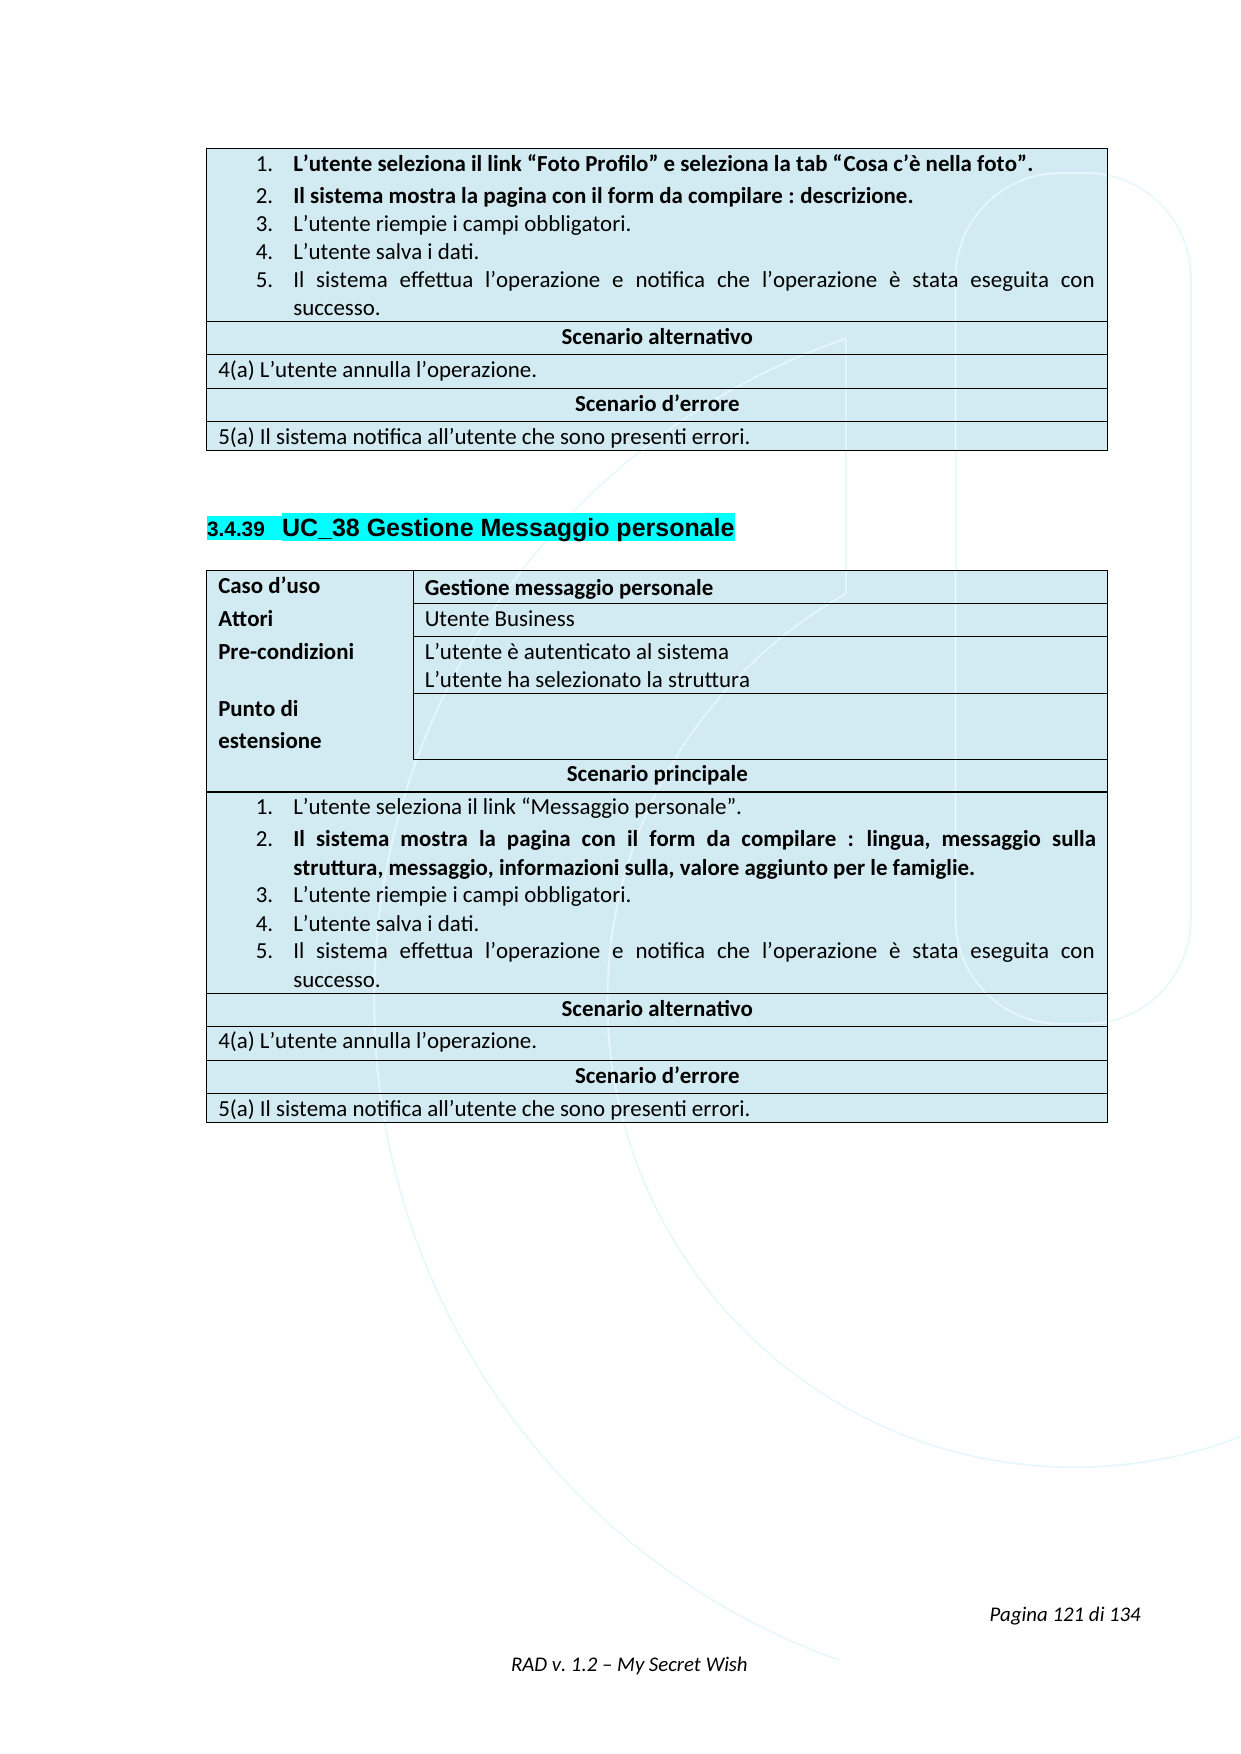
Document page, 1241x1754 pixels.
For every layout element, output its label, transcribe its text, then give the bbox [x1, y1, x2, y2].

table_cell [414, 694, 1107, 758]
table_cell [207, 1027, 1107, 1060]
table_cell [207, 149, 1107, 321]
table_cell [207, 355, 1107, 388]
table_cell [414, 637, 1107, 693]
subtitle UC_38 Gestione Messaggio personale [207, 512, 1122, 541]
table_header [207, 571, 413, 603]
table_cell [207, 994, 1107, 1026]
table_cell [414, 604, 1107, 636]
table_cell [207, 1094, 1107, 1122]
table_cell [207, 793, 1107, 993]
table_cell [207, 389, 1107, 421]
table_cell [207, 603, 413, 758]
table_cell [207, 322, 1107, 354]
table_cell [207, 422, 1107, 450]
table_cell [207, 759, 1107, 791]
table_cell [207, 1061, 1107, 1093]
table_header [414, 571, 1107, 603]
picture [373, 172, 1241, 1660]
